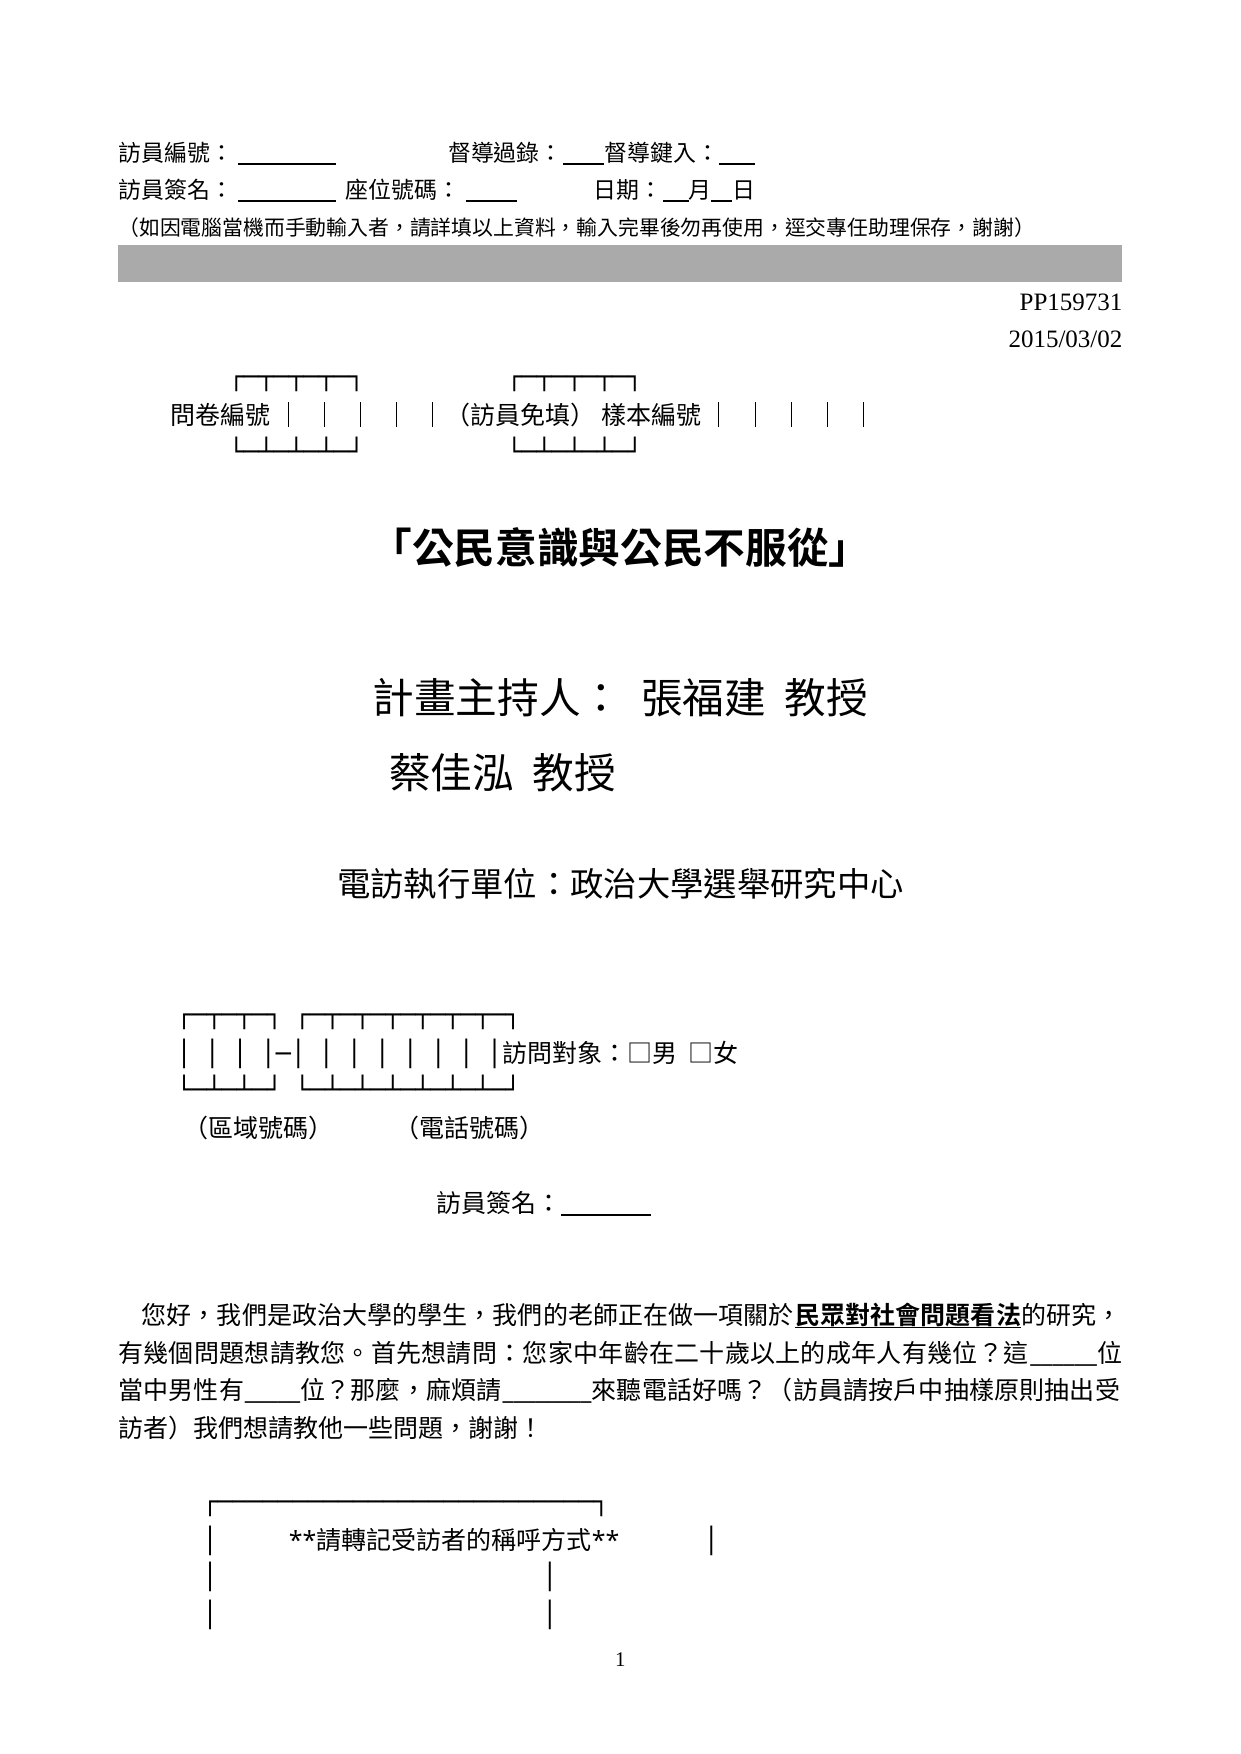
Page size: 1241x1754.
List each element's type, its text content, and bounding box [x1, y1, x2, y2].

text ┌─┬─┬─┐ ┌─┬─┬─┬─┬─┬─┬─┐ [118, 995, 1122, 1032]
text 蔡佳泓 教授 [118, 732, 1122, 807]
text 訪員簽名： 座位號碼： 日期： 月 日 [118, 170, 1122, 207]
text 「公民意識與公民不服從」 [118, 507, 1122, 582]
text 計畫主持人： 張福建 教授 [118, 657, 1122, 732]
text 訪員編號： 督導過錄： 督導鍵入： [118, 132, 1122, 170]
text 電訪執行單位：政治大學選舉研究中心 [118, 845, 1122, 920]
text ┌─┬─┬─┬─┐ ┌─┬─┬─┬─┐ [118, 357, 1122, 395]
text ┌─────────────────────────┐ [118, 1482, 1122, 1520]
text 問卷編號 │ │ │ │ │（訪員免填） 樣本編號 │ │ │ │ │ [118, 395, 1122, 432]
text PP159731 [118, 282, 1122, 320]
text │ │ [118, 1557, 1122, 1595]
text │ │ [118, 1595, 1122, 1632]
text │ **請轉記受訪者的稱呼方式** │ [118, 1520, 1122, 1557]
text 訪員簽名： [118, 1182, 1122, 1220]
text （區域號碼） （電話號碼） [118, 1107, 1122, 1145]
text 您好，我們是政治大學的學生，我們的老師正在做一項關於民眾對社會問題看法的研究，有幾個問題想請教您。首先想請問：您家中年齡在二十歲以上的成年人有幾位？這______位當中男性有_____位？那麼，麻煩請________來聽電話好嗎？（訪員請按戶中抽樣原則抽出受訪者）我們想請教他一些問題，謝謝！ [118, 1295, 1122, 1445]
text 2015/03/02 [118, 320, 1122, 357]
text （如因電腦當機而手動輸入者，請詳填以上資料，輸入完畢後勿再使用，逕交專任助理保存，謝謝） [118, 207, 1122, 245]
text └─┴─┴─┘ └─┴─┴─┴─┴─┴─┴─┘ [118, 1070, 1122, 1107]
text │ │ │ │─│ │ │ │ │ │ │ │訪問對象：□男 □女 [118, 1032, 1122, 1070]
text └─┴─┴─┴─┘ └─┴─┴─┴─┘ [118, 432, 1122, 470]
